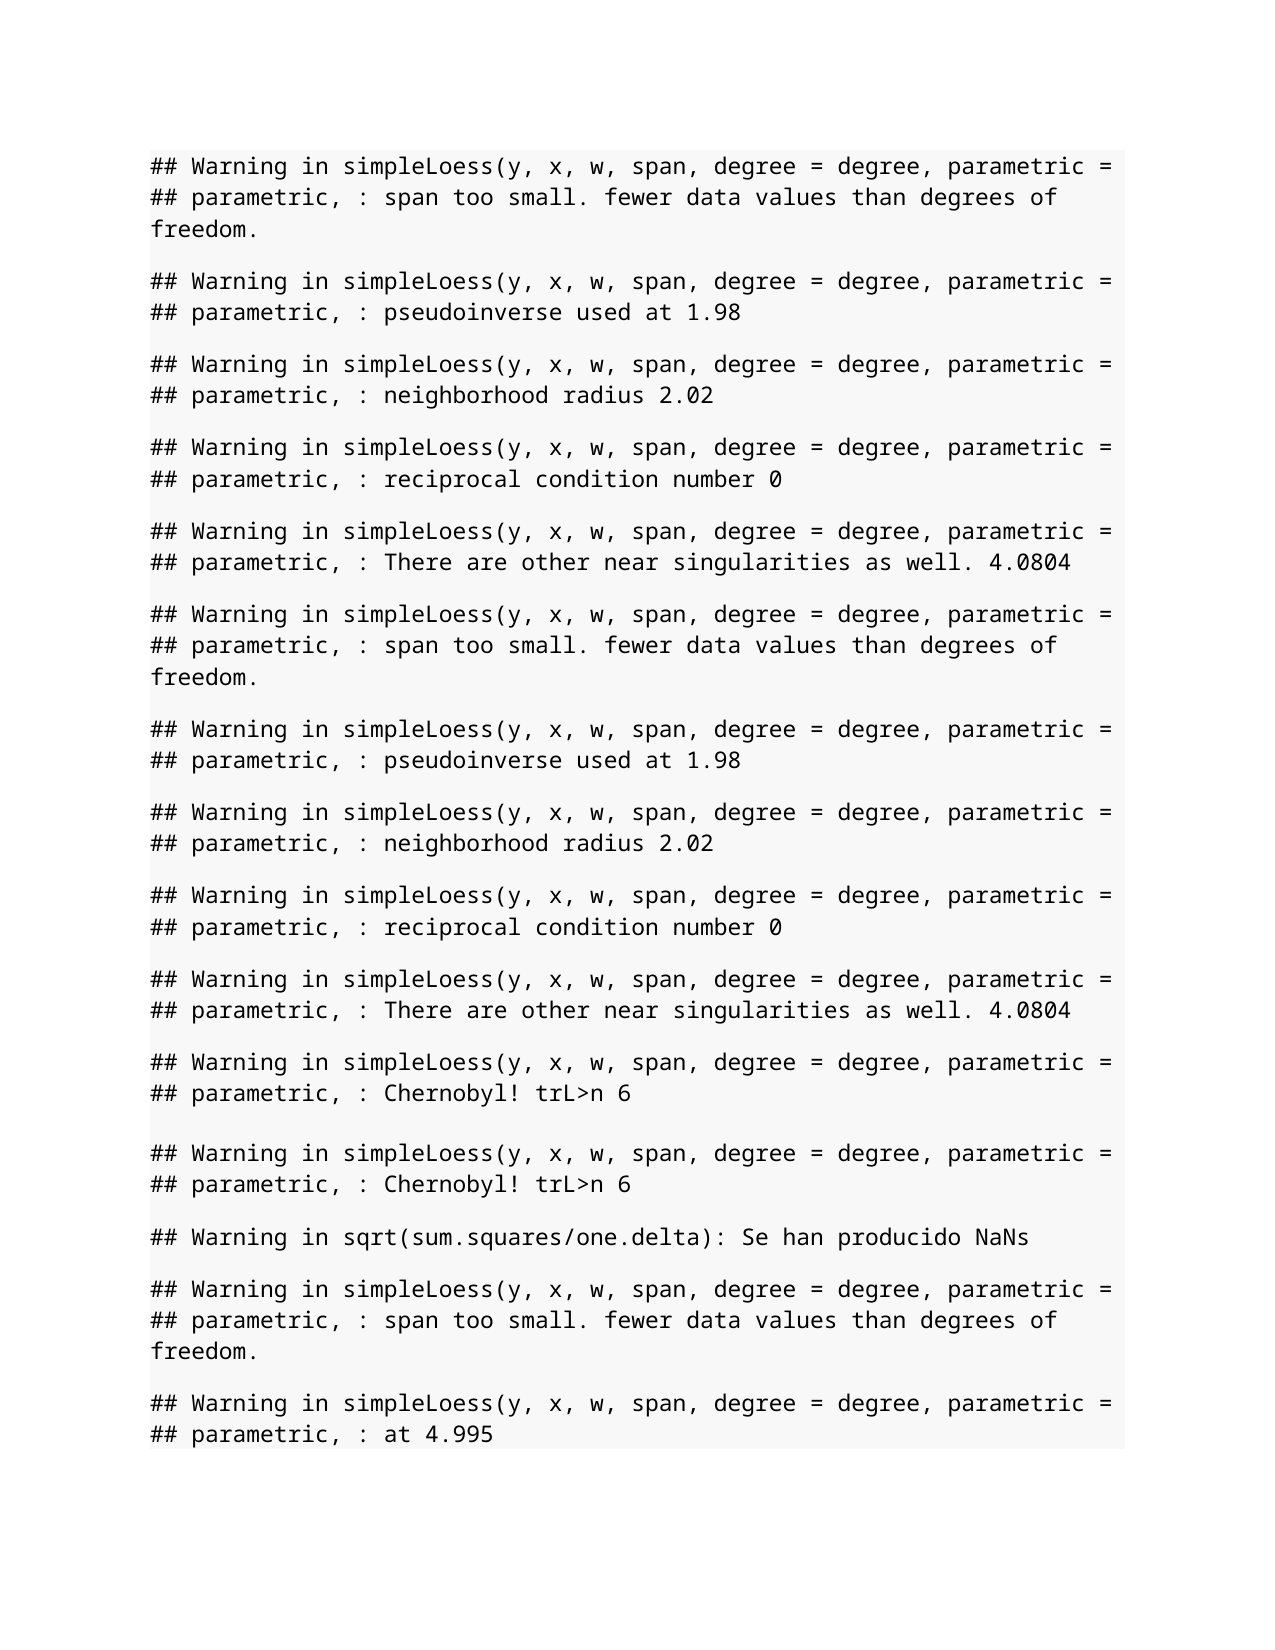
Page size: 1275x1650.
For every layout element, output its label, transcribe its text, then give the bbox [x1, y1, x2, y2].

text ## Warning in sqrt(sum.squares/one.delta): Se han producido NaNs [150, 1220, 1125, 1252]
text ## Warning in simpleLoess(y, x, w, span, degree = degree, parametric = ## parametric, : span too small. fewer data values than degrees of freedom. [150, 1272, 1125, 1366]
text ## Warning in simpleLoess(y, x, w, span, degree = degree, parametric = ## parametric, : neighborhood radius 2.02 [150, 796, 1125, 858]
text ## Warning in simpleLoess(y, x, w, span, degree = degree, parametric = ## parametric, : Chernobyl! trL>n 6 ## Warning in simpleLoess(y, x, w, span, degree = degree, parametric = ## parametric, : Chernobyl! trL>n 6 [150, 1046, 1125, 1199]
text ## Warning in simpleLoess(y, x, w, span, degree = degree, parametric = ## parametric, : pseudoinverse used at 1.98 [150, 712, 1125, 775]
text ## Warning in simpleLoess(y, x, w, span, degree = degree, parametric = ## parametric, : at 4.995 [150, 1387, 1125, 1449]
text ## Warning in simpleLoess(y, x, w, span, degree = degree, parametric = ## parametric, : There are other near singularities as well. 4.0804 [150, 962, 1125, 1025]
text ## Warning in simpleLoess(y, x, w, span, degree = degree, parametric = ## parametric, : reciprocal condition number 0 [150, 431, 1125, 494]
text ## Warning in simpleLoess(y, x, w, span, degree = degree, parametric = ## parametric, : There are other near singularities as well. 4.0804 [150, 514, 1125, 577]
text ## Warning in simpleLoess(y, x, w, span, degree = degree, parametric = ## parametric, : pseudoinverse used at 1.98 [150, 264, 1125, 327]
text ## Warning in simpleLoess(y, x, w, span, degree = degree, parametric = ## parametric, : span too small. fewer data values than degrees of freedom. [150, 598, 1125, 692]
text ## Warning in simpleLoess(y, x, w, span, degree = degree, parametric = ## parametric, : span too small. fewer data values than degrees of freedom. [150, 150, 1125, 244]
text ## Warning in simpleLoess(y, x, w, span, degree = degree, parametric = ## parametric, : reciprocal condition number 0 [150, 879, 1125, 942]
text ## Warning in simpleLoess(y, x, w, span, degree = degree, parametric = ## parametric, : neighborhood radius 2.02 [150, 348, 1125, 410]
